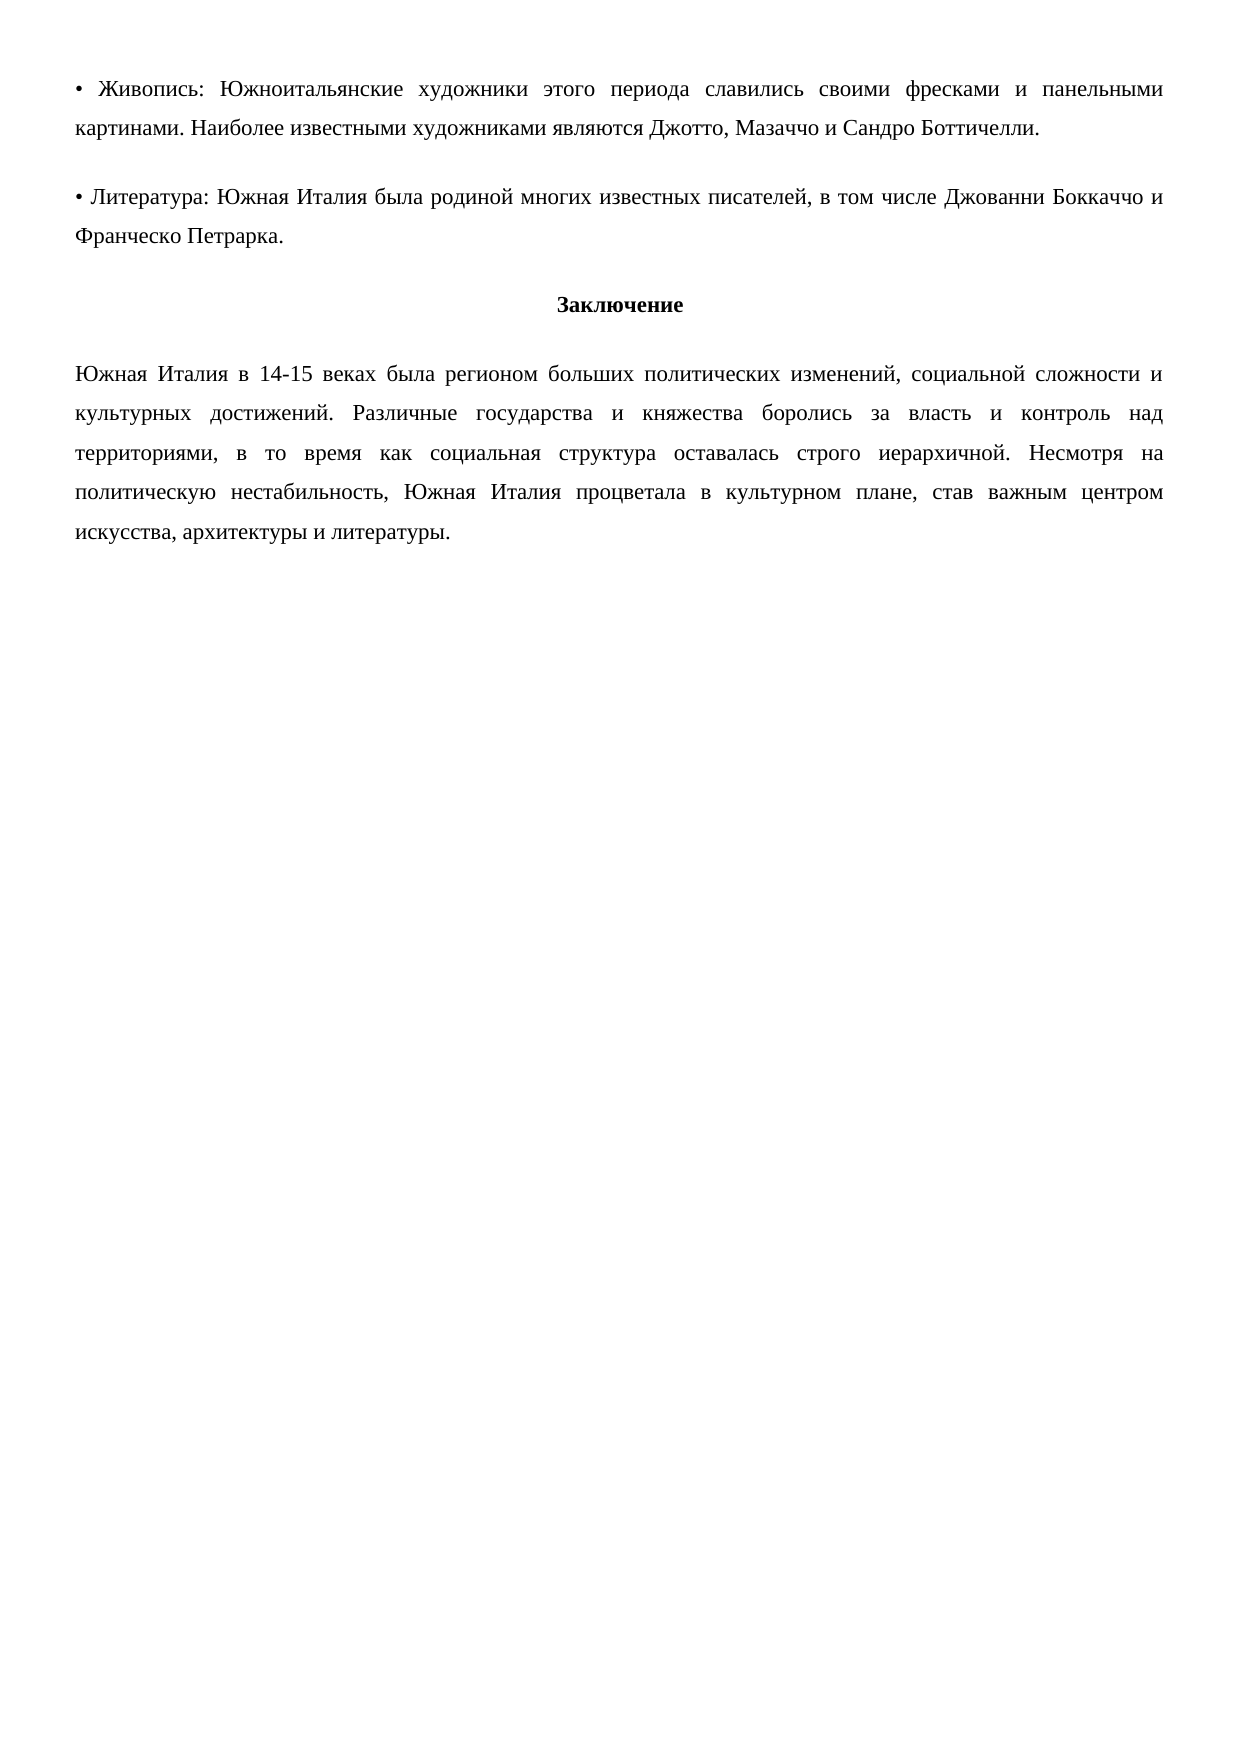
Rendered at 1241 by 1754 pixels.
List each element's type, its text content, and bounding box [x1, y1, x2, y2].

text Заключение [75, 291, 1165, 318]
text Южная Италия в 14-15 веках была регионом больших политических изменений, социальной сложности и культурных достижений. Различные государства и княжества боролись за власть и контроль над территориями, в то время как социальная структура оставалась строго иерархичной. Несмотря на политическую нестабильность, Южная Италия процветала в культурном плане, став важным центром искусства, архитектуры и литературы. [75, 360, 1165, 544]
text • Литература: Южная Италия была родиной многих известных писателей, в том числе Джованни Боккаччо и Франческо Петрарка. [75, 183, 1165, 249]
text • Живопись: Южноитальянские художники этого периода славились своими фресками и панельными картинами. Наиболее известными художниками являются Джотто, Мазаччо и Сандро Боттичелли. [75, 75, 1165, 141]
